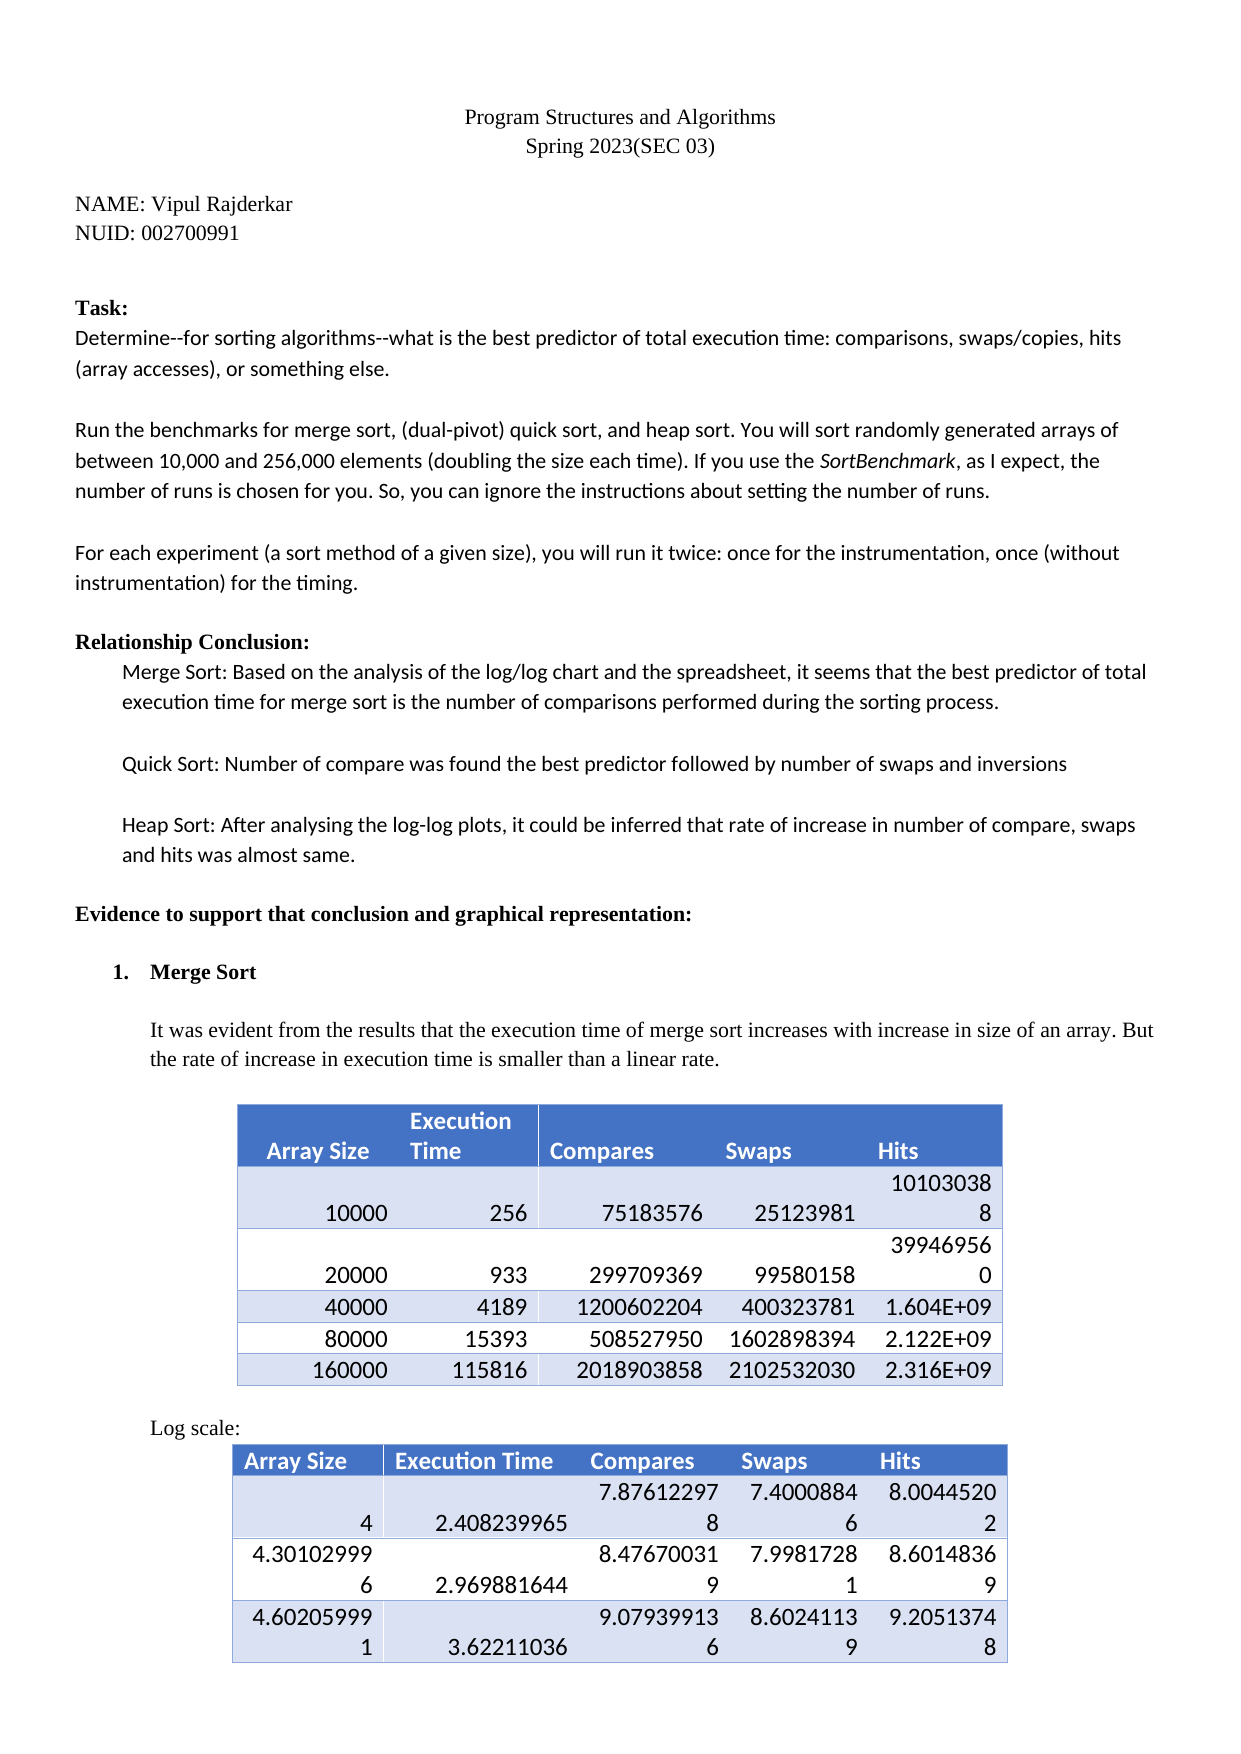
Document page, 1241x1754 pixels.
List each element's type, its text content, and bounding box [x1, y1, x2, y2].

table_cell 1602898394 [714, 1323, 867, 1353]
table_cell 4.602059991 [233, 1601, 383, 1662]
table_cell 15393 [399, 1323, 538, 1353]
text NAME: Vipul Rajderkar [75, 191, 1165, 216]
table_header Hits [869, 1445, 1007, 1475]
table_cell 99580158 [714, 1229, 867, 1290]
text Evidence to support that conclusion and graphical representation: [75, 901, 1165, 926]
table_cell 508527950 [539, 1323, 714, 1353]
table_cell 4189 [399, 1291, 538, 1322]
table_cell 2.316E+09 [867, 1354, 1002, 1385]
list Merge Sort [112, 959, 1165, 984]
table_cell 4 [233, 1476, 383, 1537]
table_cell 400323781 [714, 1291, 867, 1322]
text Run the benchmarks for merge sort, (dual-pivot) quick sort, and heap sort. You will sort randomly generated arrays of between 10,000 and 256,000 elements (doubling the size each time). If you use the SortBenchmark, as I expect, the number of runs is chosen for you. So, you can ignore the instructions about setting the number of runs. [75, 416, 1165, 504]
table_cell 1200602204 [539, 1291, 714, 1322]
table_cell 8.60241139 [730, 1601, 869, 1662]
table_cell 2.969881644 [384, 1539, 579, 1599]
list Heap Sort: After analysing the log-log plots, it could be inferred that rate of increase in number of compare, swaps and hits was almost same. [122, 811, 1165, 868]
list Quick Sort: Number of compare was found the best predictor followed by number of swaps and inversions [122, 750, 1165, 776]
list It was evident from the results that the execution time of merge sort increases with increase in size of an array. But the rate of increase in execution time is smaller than a linear rate. [150, 1017, 1165, 1071]
list Merge Sort: Based on the analysis of the log/log chart and the spreadsheet, it seems that the best predictor of total execution time for merge sort is the number of comparisons performed during the sorting process. [122, 658, 1165, 715]
table_header Compares [579, 1445, 730, 1475]
table_header Swaps [730, 1445, 869, 1475]
text Task: [75, 295, 1165, 321]
table_cell 160000 [238, 1354, 399, 1385]
text Relationship Conclusion: [75, 629, 1165, 654]
table_cell 3.62211036 [384, 1601, 579, 1662]
table_cell 299709369 [539, 1229, 714, 1290]
table_cell 4.301029996 [233, 1539, 383, 1599]
table_cell 2.408239965 [384, 1476, 579, 1537]
table_header Array Size [233, 1445, 383, 1475]
table_cell 80000 [238, 1323, 399, 1353]
table_header Array Size [238, 1105, 399, 1166]
text For each experiment (a sort method of a given size), you will run it twice: once for the instrumentation, once (without instrumentation) for the timing. [75, 539, 1165, 596]
table_cell 256 [399, 1167, 538, 1228]
table_cell 40000 [238, 1291, 399, 1322]
table_cell 2102532030 [714, 1354, 867, 1385]
table_cell 9.20513748 [869, 1601, 1007, 1662]
table_cell 1.604E+09 [867, 1291, 1002, 1322]
table_cell 2.122E+09 [867, 1323, 1002, 1353]
text Spring 2023(SEC 03) [75, 133, 1165, 158]
table_header Compares [539, 1105, 714, 1166]
table_header Execution Time [399, 1105, 538, 1166]
table_cell 9.079399136 [579, 1601, 730, 1662]
table_cell 8.60148369 [869, 1539, 1007, 1599]
table_header Execution Time [384, 1445, 579, 1475]
text Program Structures and Algorithms [19, 104, 1165, 129]
table_cell 7.876122978 [579, 1476, 730, 1537]
table_cell 399469560 [867, 1229, 1002, 1290]
table_cell 7.40008846 [730, 1476, 869, 1537]
table_cell 10000 [238, 1167, 399, 1228]
table_header Hits [867, 1105, 1002, 1166]
table_cell 25123981 [714, 1167, 867, 1228]
table_cell 7.99817281 [730, 1539, 869, 1599]
text Determine--for sorting algorithms--what is the best predictor of total execution time: comparisons, swaps/copies, hits (array accesses), or something else. [75, 324, 1165, 382]
list Log scale: [150, 1415, 1165, 1440]
text NUID: 002700991 [75, 220, 1165, 245]
table_cell 2018903858 [539, 1354, 714, 1385]
table_cell 8.476700319 [579, 1539, 730, 1599]
table_cell 20000 [238, 1229, 399, 1290]
table_cell 75183576 [539, 1167, 714, 1228]
table_cell 933 [399, 1229, 538, 1290]
table_cell 8.00445202 [869, 1476, 1007, 1537]
table_cell 101030388 [867, 1167, 1002, 1228]
table_header Swaps [714, 1105, 867, 1166]
table_cell 115816 [399, 1354, 538, 1385]
